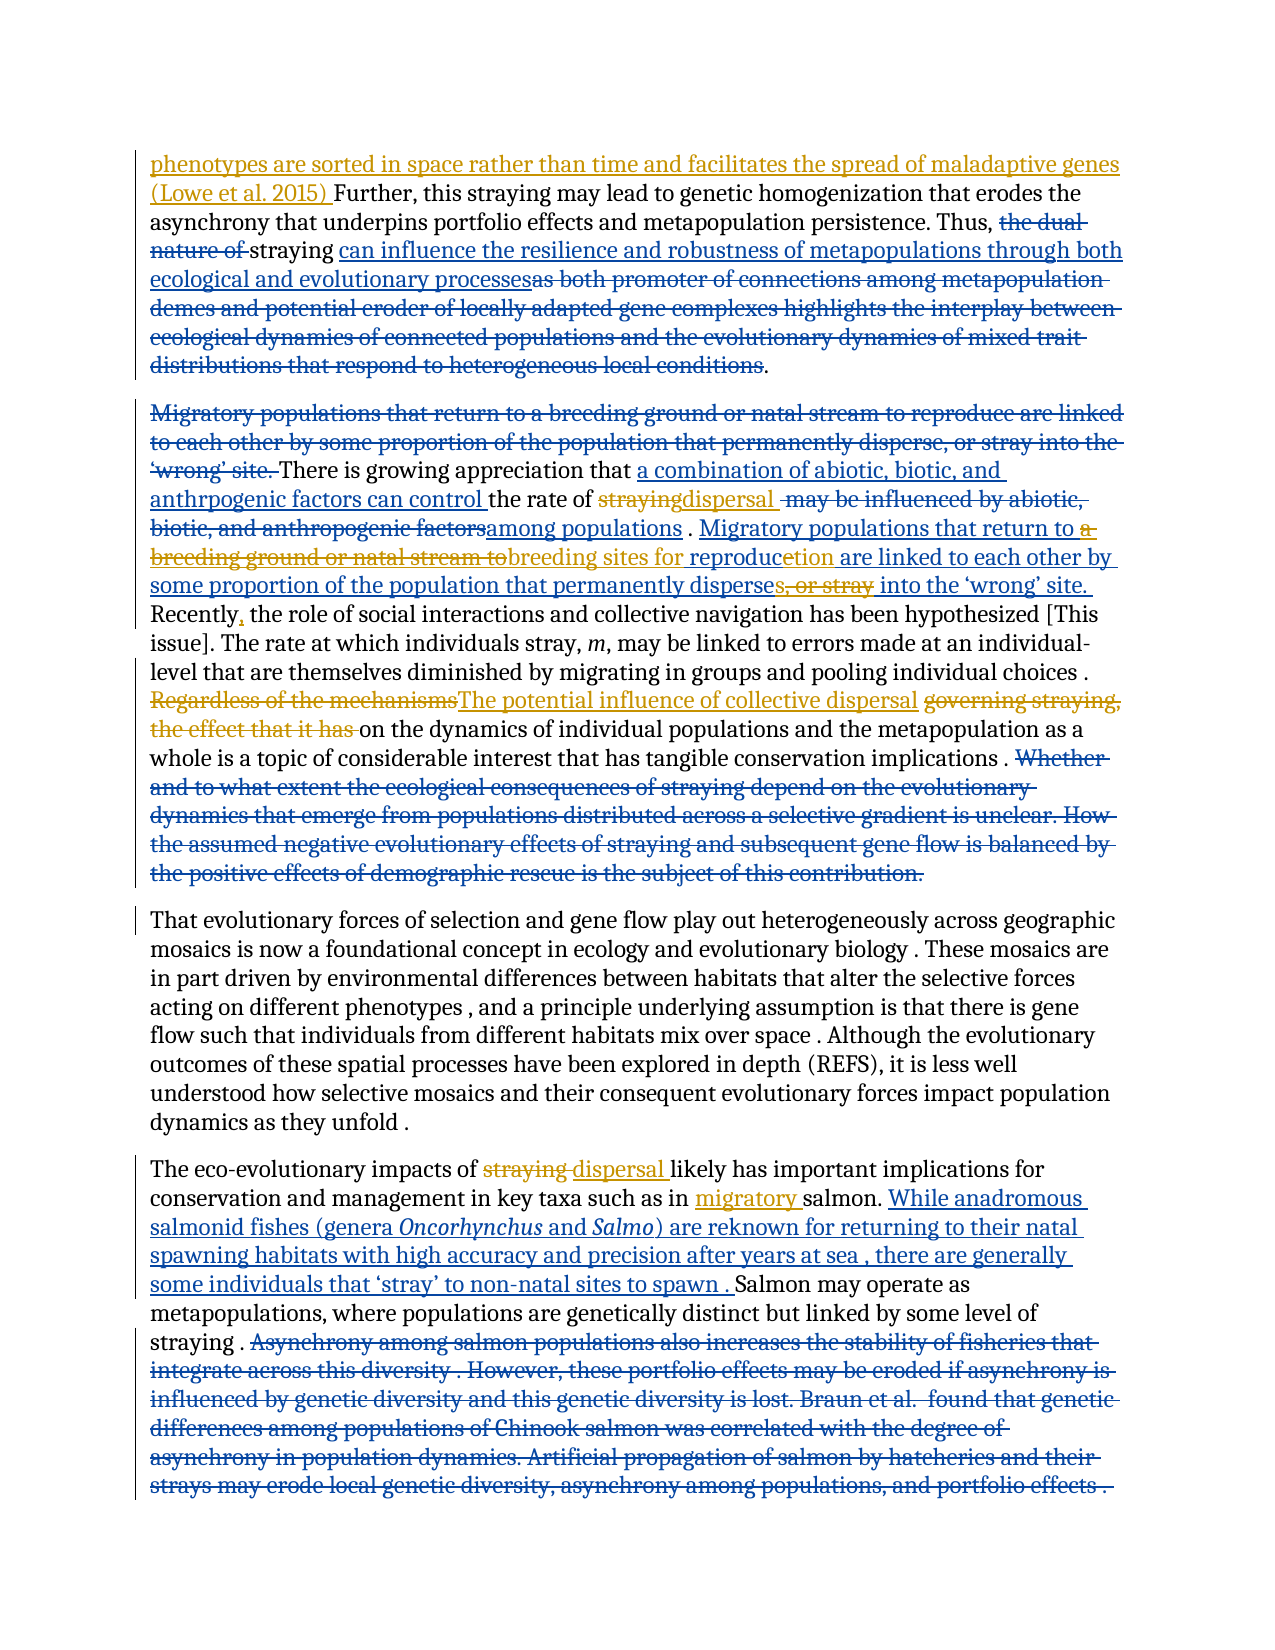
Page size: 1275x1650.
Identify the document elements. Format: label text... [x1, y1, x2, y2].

text There is growing appreciation that the rate of . Recently the role of social interactions and collective navigation has been hypothesized [This issue]. The rate at which individuals stray, , may be linked to errors made at an individual-level that are themselves diminished by migrating in groups and pooling individual choices . on the dynamics of individual populations and the metapopulation as a whole is a topic of considerable interest that has tangible conservation implications . [150, 399, 1125, 887]
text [150, 150, 1125, 380]
text That evolutionary forces of selection and gene flow play out heterogeneously across geographic mosaics is now a foundational concept in ecology and evolutionary biology . These mosaics are in part driven by environmental differences between habitats that alter the selective forces acting on different phenotypes , and a principle underlying assumption is that there is gene flow such that individuals from different habitats mix over space . Although the evolutionary outcomes of these spatial processes have been explored in depth (REFS), it is less well understood how selective mosaics and their consequent evolutionary forces impact population dynamics as they unfold . [150, 906, 1125, 1136]
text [150, 1155, 1125, 1500]
